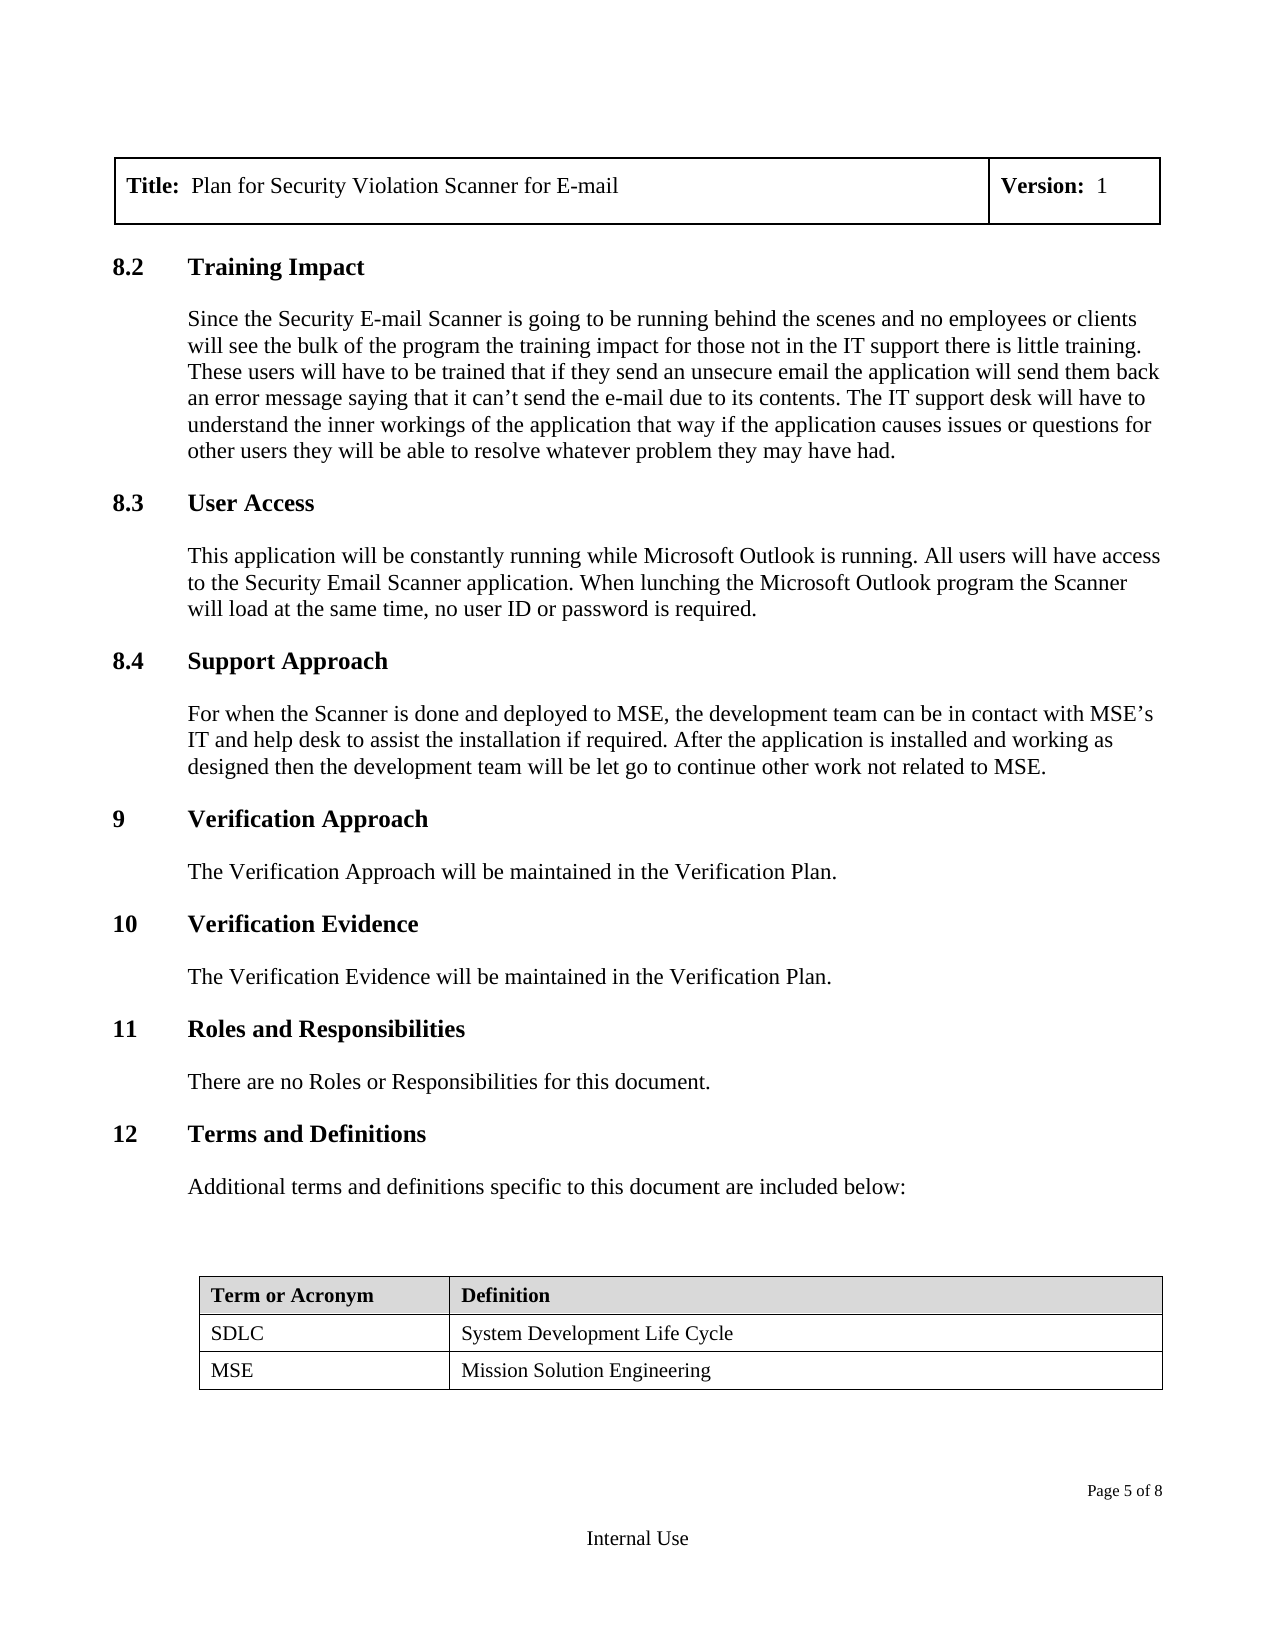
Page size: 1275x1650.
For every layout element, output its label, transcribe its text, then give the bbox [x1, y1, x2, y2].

subtitle Support Approach [112, 646, 1162, 675]
table_cell System Development Life Cycle [450, 1315, 1162, 1351]
table_header Definition [450, 1277, 1162, 1313]
subtitle Verification Approach [112, 804, 1162, 833]
subtitle Verification Evidence [112, 909, 1162, 938]
table_cell SDLC [200, 1315, 449, 1351]
subtitle Terms and Definitions [112, 1119, 1162, 1148]
subtitle Roles and Responsibilities [112, 1014, 1162, 1043]
text For when the Scanner is done and deployed to MSE, the development team can be in contact with MSE’s IT and help desk to assist the installation if required. After the application is installed and working as designed then the development team will be let go to continue other work not related to MSE. [187, 700, 1162, 779]
text There are no Roles or Responsibilities for this document. [187, 1068, 1162, 1094]
text Additional terms and definitions specific to this document are included below: [187, 1173, 1162, 1199]
text This application will be constantly running while Microsoft Outlook is running. All users will have access to the Security Email Scanner application. When lunching the Microsoft Outlook program the Scanner will load at the same time, no user ID or password is required. [187, 542, 1162, 621]
subtitle Training Impact [112, 252, 1162, 280]
subtitle User Access [112, 488, 1162, 517]
table_cell MSE [200, 1352, 449, 1389]
text The Verification Evidence will be maintained in the Verification Plan. [187, 963, 1162, 989]
table_cell Mission Solution Engineering [450, 1352, 1162, 1389]
text The Verification Approach will be maintained in the Verification Plan. [187, 858, 1162, 884]
text Since the Security E-mail Scanner is going to be running behind the scenes and no employees or clients will see the bulk of the program the training impact for those not in the IT support there is little training. These users will have to be trained that if they send an unsecure email the application will send them back an error message saying that it can’t send the e-mail due to its contents. The IT support desk will have to understand the inner workings of the application that way if the application causes issues or questions for other users they will be able to resolve whatever problem they may have had. [187, 305, 1162, 463]
table_header Term or Acronym [200, 1277, 449, 1313]
